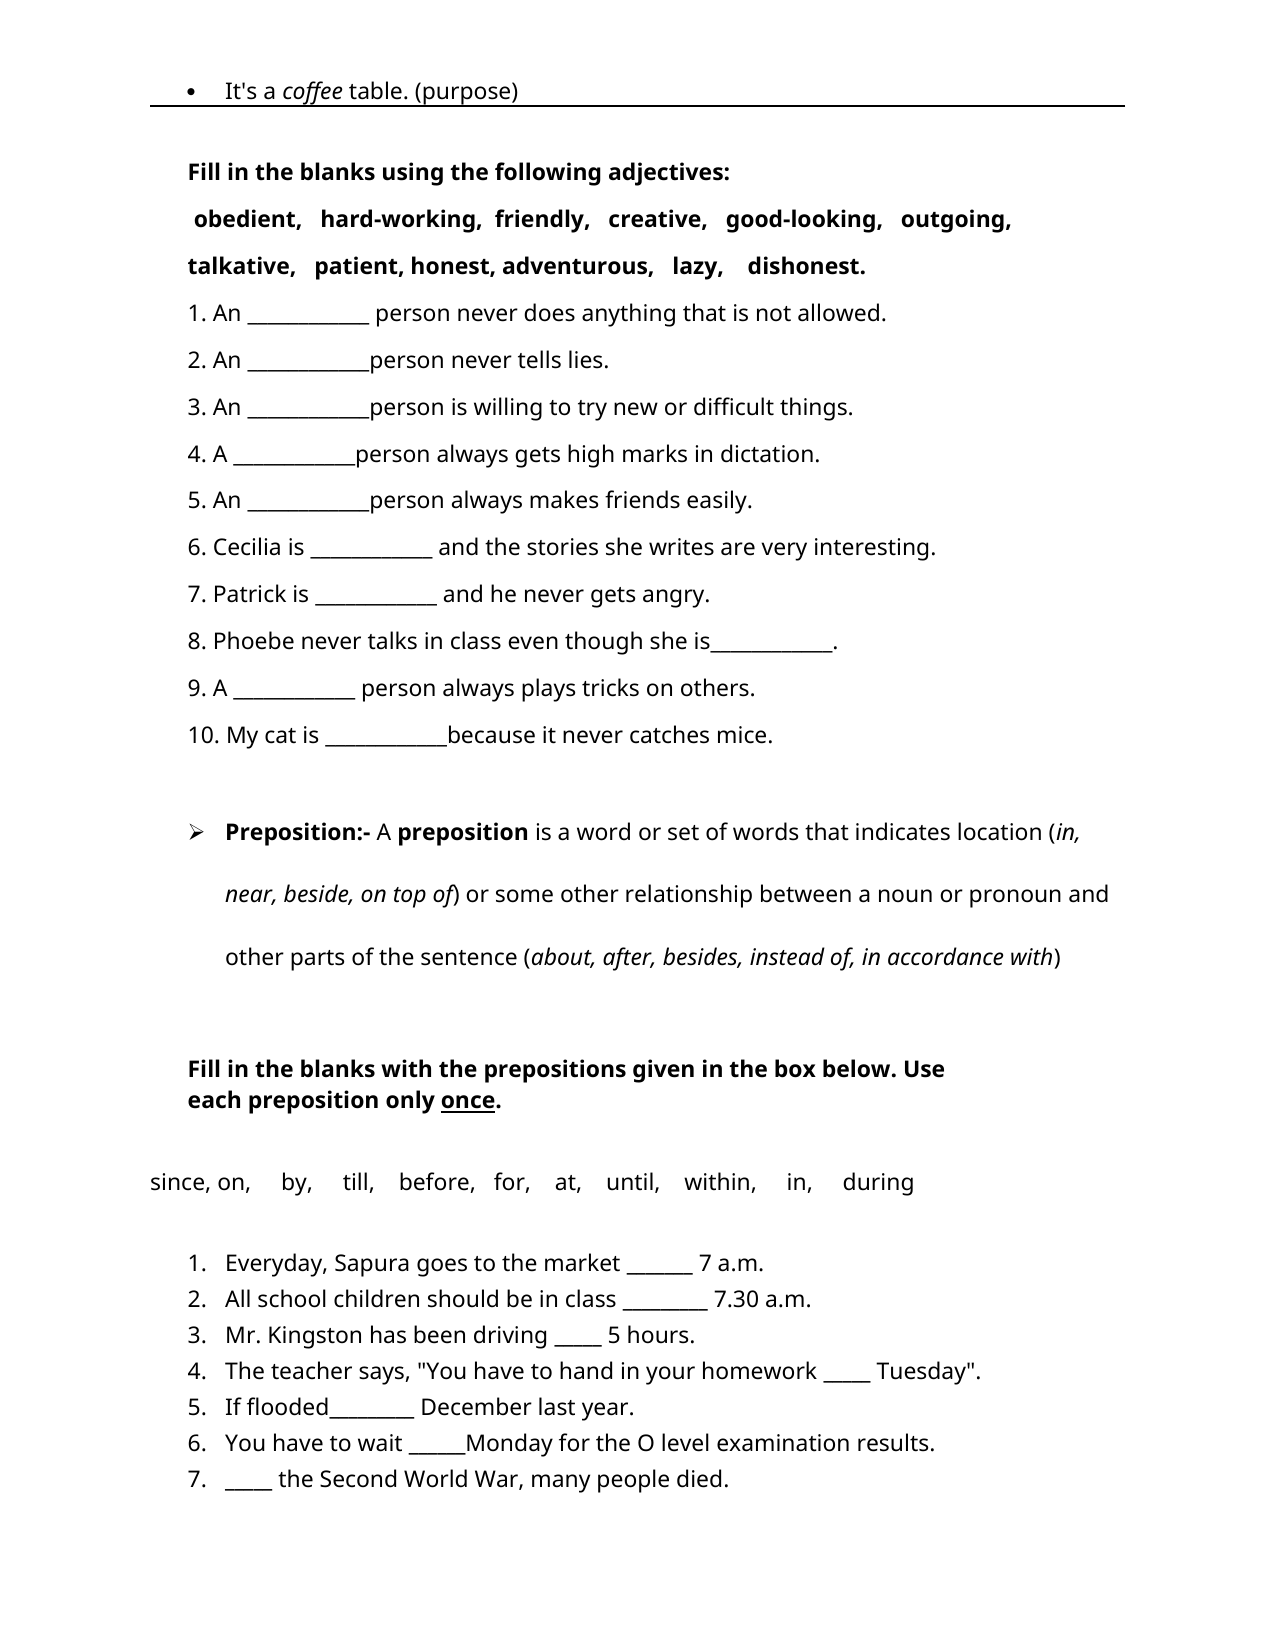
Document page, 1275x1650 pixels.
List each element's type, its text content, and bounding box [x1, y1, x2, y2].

list Preposition:- A preposition is a word or set of words that indicates location (in, near, beside, on top of) or some other relationship between a noun or pronoun and other parts of the sentence (about, after, besides, instead of, in accordance with) [187, 816, 1125, 972]
list Everyday, Sapura goes to the market _______ 7 a.m. [187, 1247, 1125, 1278]
list If flooded_________ December last year. [187, 1391, 1125, 1422]
list It's a coffee table. (purpose) [187, 75, 1125, 105]
list The teacher says, "You have to hand in your homework _____ Tuesday". [187, 1355, 1125, 1386]
text since, on, by, till, before, for, at, until, within, in, during [150, 1166, 1125, 1197]
list Mr. Kingston has been driving _____ 5 hours. [187, 1319, 1125, 1350]
text Fill in the blanks with the prepositions given in the box below. Use each preposition only once. [187, 1053, 1125, 1116]
list All school children should be in class _________ 7.30 a.m. [187, 1283, 1125, 1314]
text Fill in the blanks using the following adjectives: obedient, hard-working, friendly, creative, good-looking, outgoing, talkative, patient, honest, adventurous, lazy, dishonest. 1. An ____________ person never does anything that is not allowed. 2. An ____________person never tells lies. 3. An ____________person is willing to try new or difficult things. 4. A ____________person always gets high marks in dictation. 5. An ____________person always makes friends easily. 6. Cecilia is ____________ and the stories she writes are very interesting. 7. Patrick is ____________ and he never gets angry. 8. Phoebe never talks in class even though she is____________. 9. A ____________ person always plays tricks on others. 10. My cat is ____________because it never catches mice. [187, 156, 1125, 750]
list _____ the Second World War, many people died. [187, 1462, 1125, 1494]
list You have to wait ______Monday for the O level examination results. [187, 1427, 1125, 1458]
